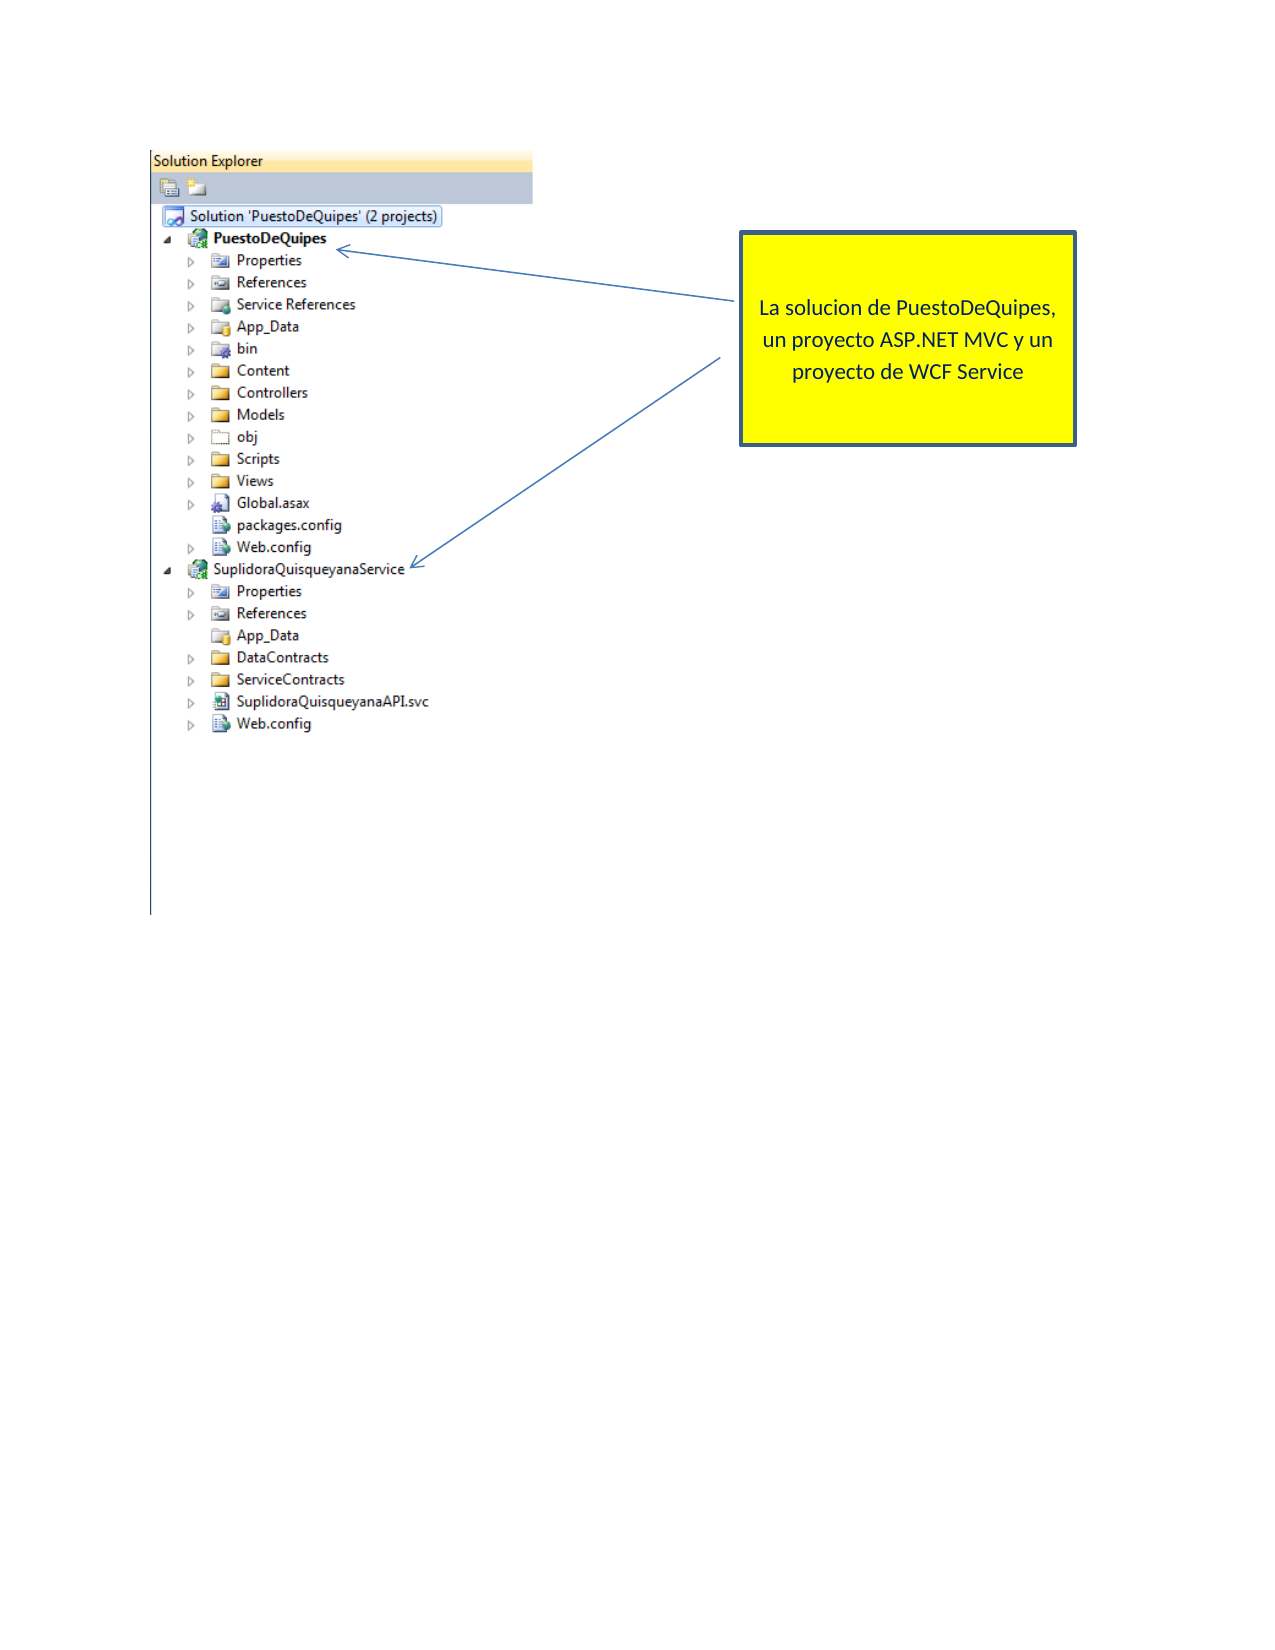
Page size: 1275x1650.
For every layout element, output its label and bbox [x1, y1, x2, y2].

picture [150, 150, 533, 915]
